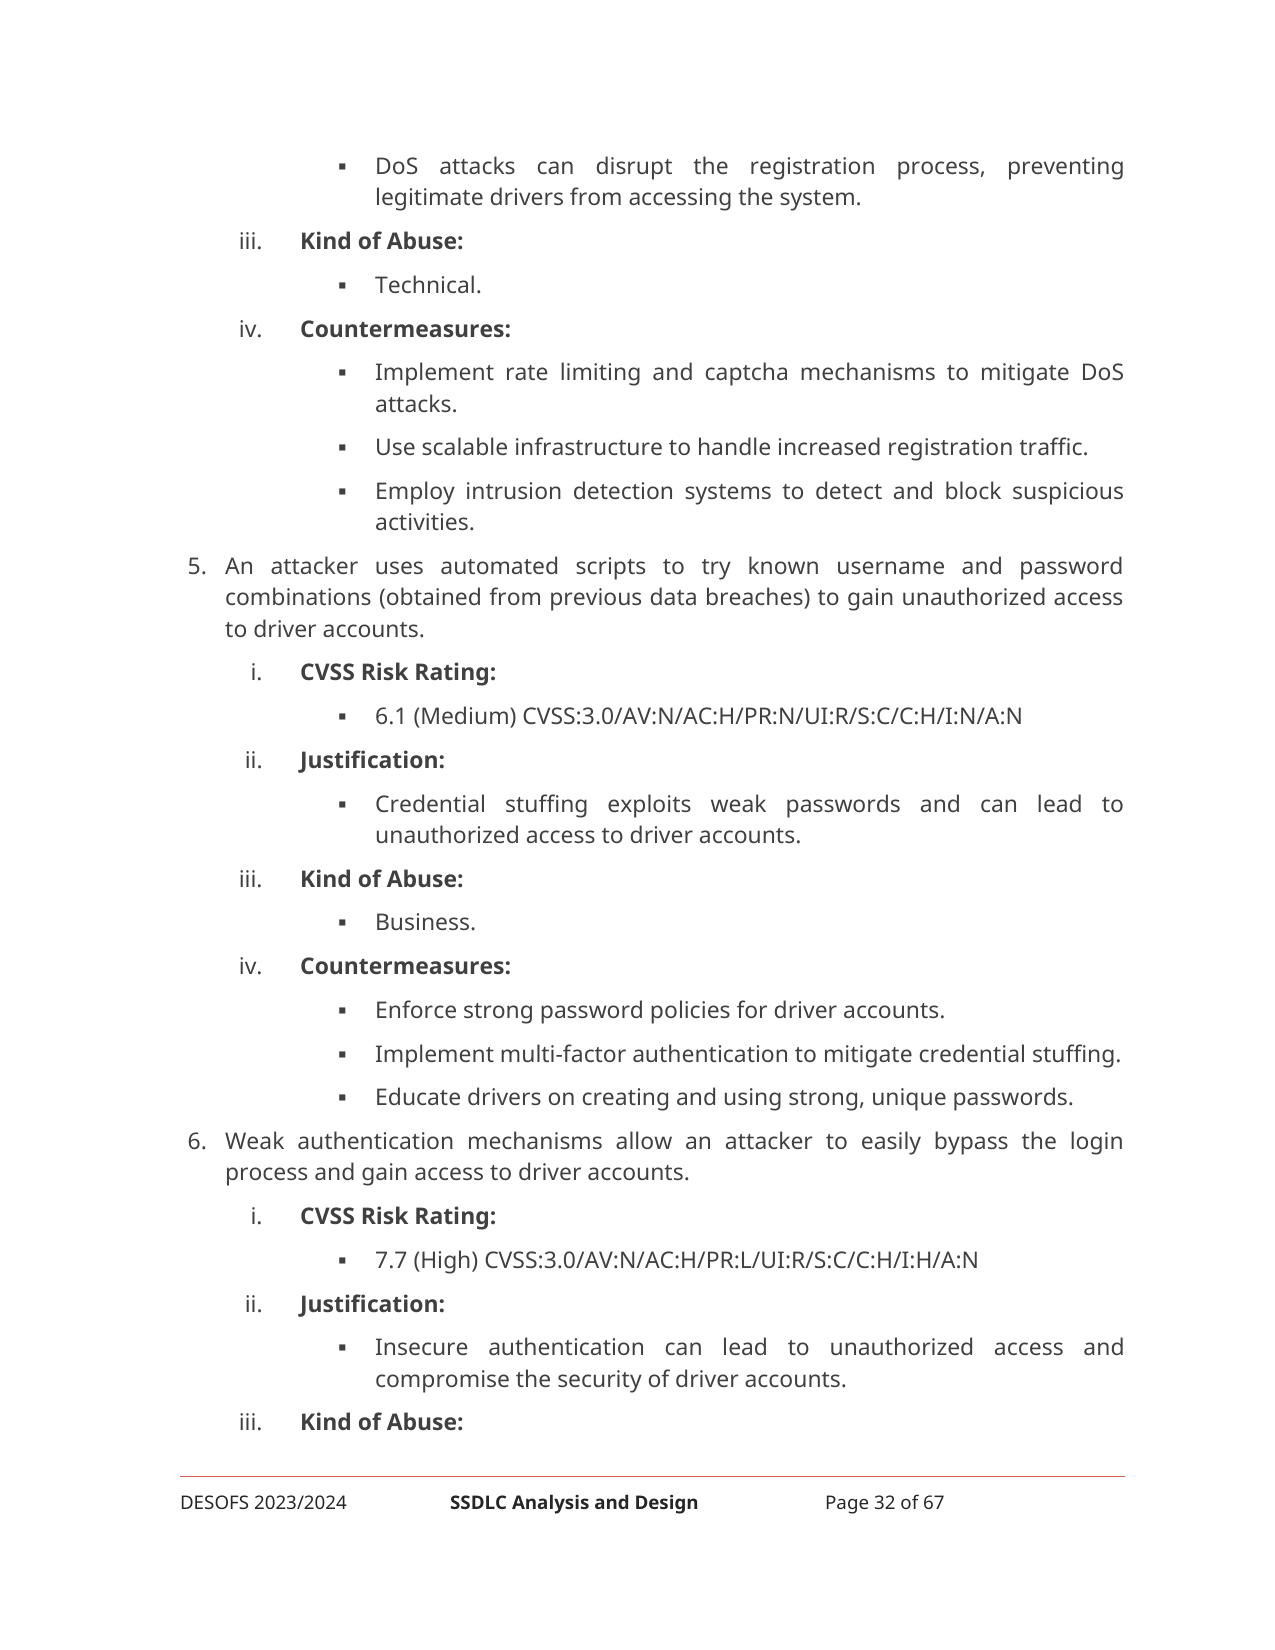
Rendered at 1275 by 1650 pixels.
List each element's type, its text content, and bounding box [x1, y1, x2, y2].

list Kind of Abuse: [262, 862, 1125, 894]
list Employ intrusion detection systems to detect and block suspicious activities. [337, 475, 1125, 537]
list 6.1 (Medium) CVSS:3.0/AV:N/AC:H/PR:N/UI:R/S:C/C:H/I:N/A:N [337, 700, 1125, 731]
list An attacker uses automated scripts to try known username and password combinations (obtained from previous data breaches) to gain unauthorized access to driver accounts. [187, 550, 1125, 644]
list 7.7 (High) CVSS:3.0/AV:N/AC:H/PR:L/UI:R/S:C/C:H/I:H/A:N [337, 1244, 1125, 1275]
list Countermeasures: [262, 950, 1125, 981]
list Justification: [262, 1287, 1125, 1319]
list Justification: [262, 744, 1125, 775]
list Kind of Abuse: [262, 1406, 1125, 1437]
list Enforce strong password policies for driver accounts. [337, 994, 1125, 1025]
list Technical. [337, 269, 1125, 300]
list DoS attacks can disrupt the registration process, preventing legitimate drivers from accessing the system. [337, 150, 1125, 212]
list Implement multi-factor authentication to mitigate credential stuffing. [337, 1037, 1125, 1069]
list Insecure authentication can lead to unauthorized access and compromise the security of driver accounts. [337, 1331, 1125, 1394]
list Credential stuffing exploits weak passwords and can lead to unauthorized access to driver accounts. [337, 787, 1125, 850]
list Implement rate limiting and captcha mechanisms to mitigate DoS attacks. [337, 356, 1125, 419]
list Business. [337, 906, 1125, 937]
list CVSS Risk Rating: [262, 656, 1125, 687]
list Educate drivers on creating and using strong, unique passwords. [337, 1081, 1125, 1112]
list Use scalable infrastructure to handle increased registration traffic. [337, 431, 1125, 462]
list CVSS Risk Rating: [262, 1200, 1125, 1231]
list Countermeasures: [262, 312, 1125, 344]
list Weak authentication mechanisms allow an attacker to easily bypass the login process and gain access to driver accounts. [187, 1125, 1125, 1187]
list Kind of Abuse: [262, 225, 1125, 256]
